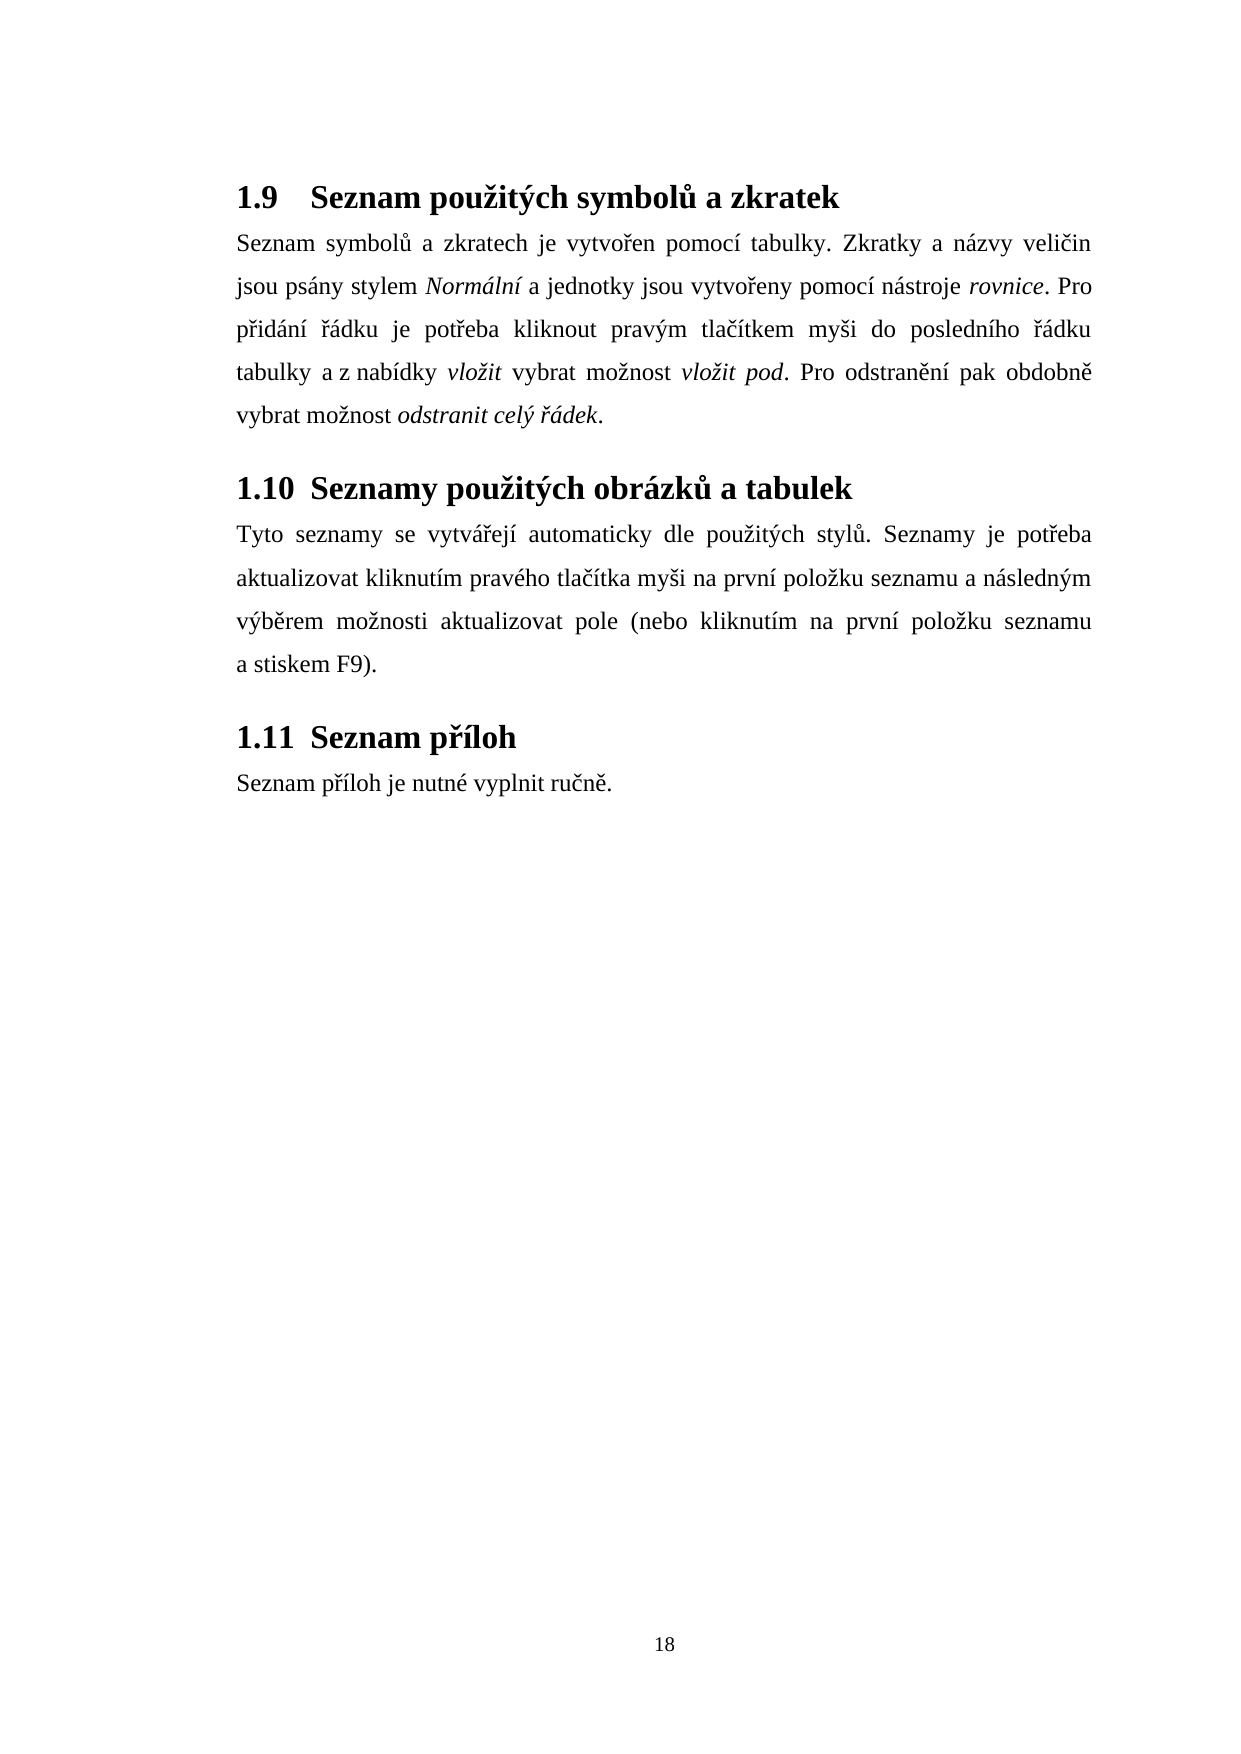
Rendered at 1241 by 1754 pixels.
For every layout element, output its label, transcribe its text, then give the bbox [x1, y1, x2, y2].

subtitle Seznamy použitých obrázků a tabulek [236, 469, 1092, 507]
subtitle Seznam příloh [236, 717, 1092, 755]
text Seznam symbolů a zkratech je vytvořen pomocí tabulky. Zkratky a názvy veličin jsou psány stylem Normální a jednotky jsou vytvořeny pomocí nástroje rovnice. Pro přidání řádku je potřeba kliknout pravým tlačítkem myši do posledního řádku tabulky a z nabídky vložit vybrat možnost vložit pod. Pro odstranění pak obdobně vybrat možnost odstranit celý řádek. [236, 228, 1092, 429]
text Seznam příloh je nutné vyplnit ručně. [236, 768, 1092, 797]
text Tyto seznamy se vytvářejí automaticky dle použitých stylů. Seznamy je potřeba aktualizovat kliknutím pravého tlačítka myši na první položku seznamu a následným výběrem možnosti aktualizovat pole (nebo kliknutím na první položku seznamu a stiskem F9). [236, 519, 1092, 678]
subtitle Seznam použitých symbolů a zkratek [236, 177, 1092, 216]
